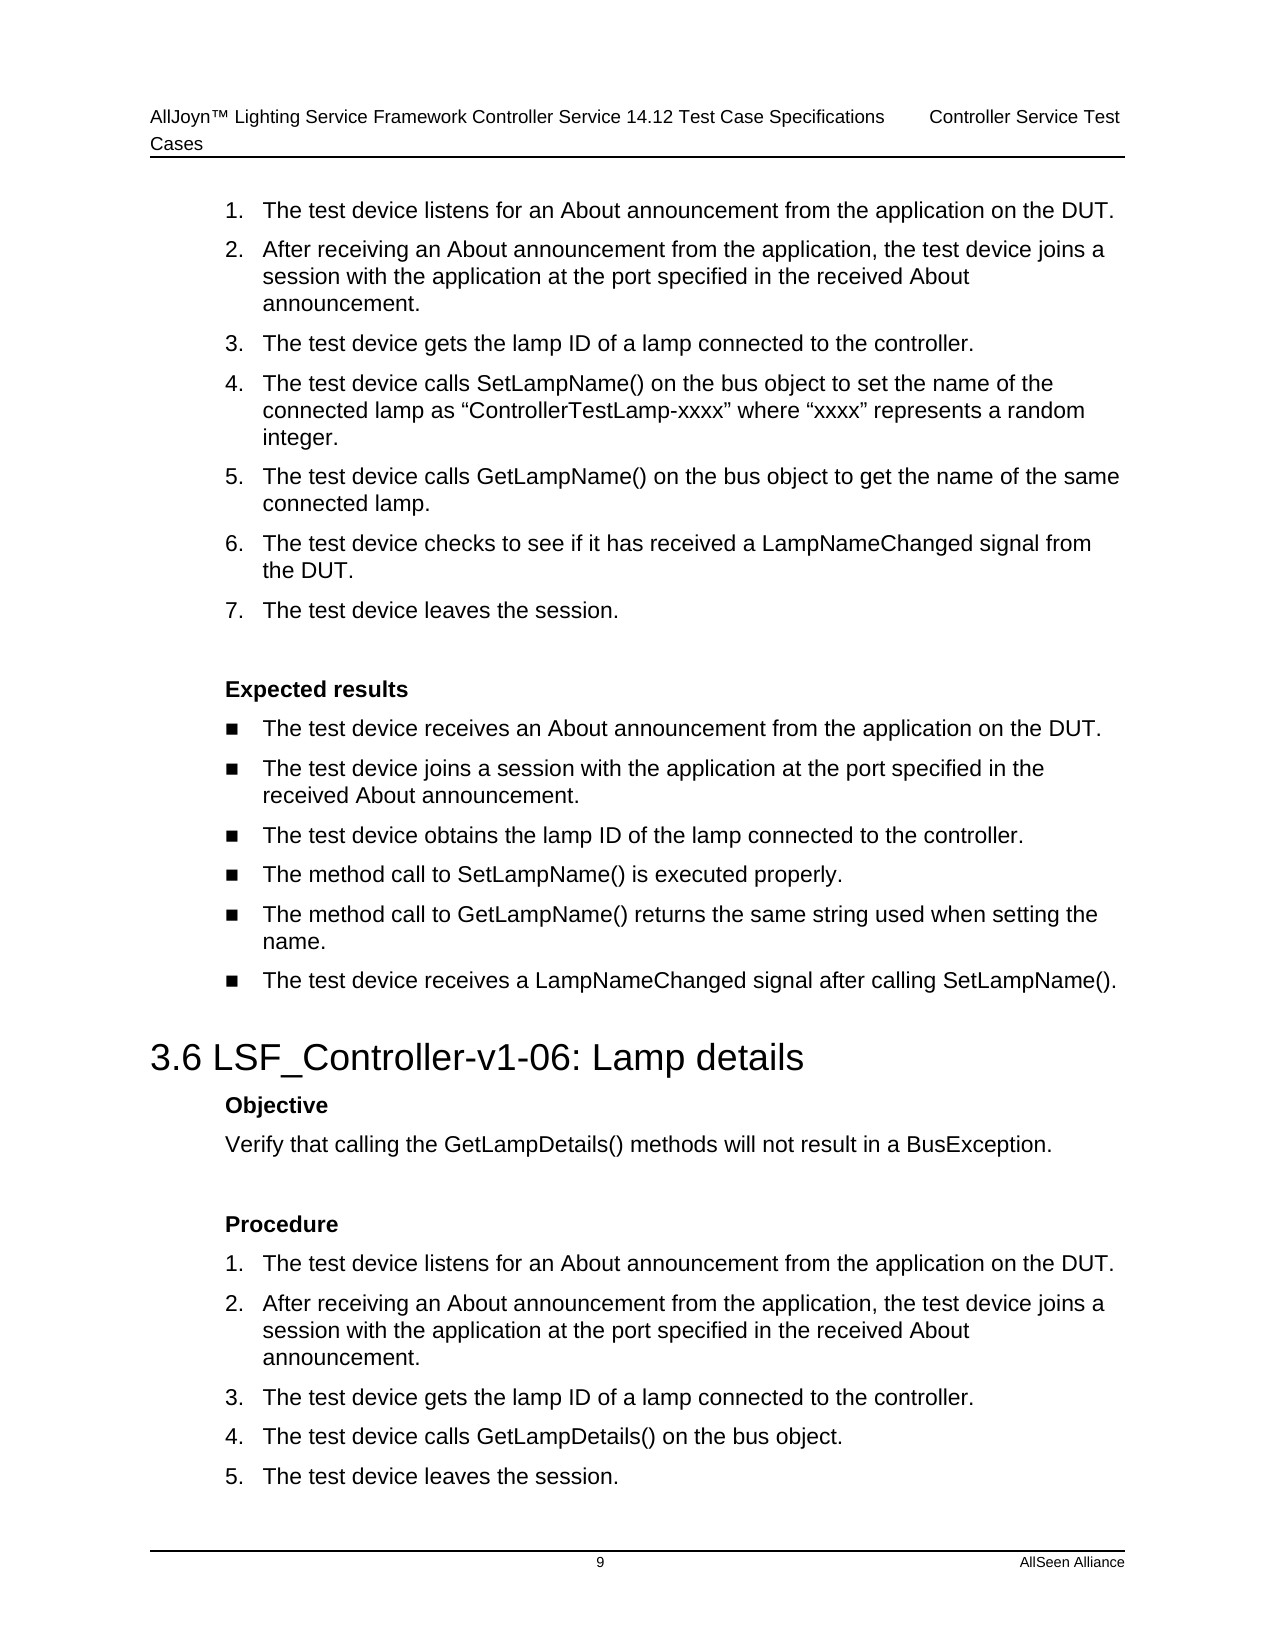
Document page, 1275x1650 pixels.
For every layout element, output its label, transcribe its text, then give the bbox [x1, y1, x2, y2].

text Objective [225, 1091, 1125, 1118]
list The test device receives an About announcement from the application on the DUT. [225, 714, 1125, 742]
list The test device obtains the lamp ID of the lamp connected to the controller. [225, 821, 1125, 848]
list The test device calls GetLampDetails() on the bus object. [225, 1422, 1125, 1449]
list After receiving an About announcement from the application, the test device joins a session with the application at the port specified in the received About announcement. [225, 1289, 1125, 1370]
text Expected results [225, 675, 1125, 702]
list The test device leaves the session. [225, 1462, 1125, 1489]
list The test device calls SetLampName() on the bus object to set the name of the connected lamp as “ControllerTestLamp-xxxx” where “xxxx” represents a random integer. [225, 369, 1125, 450]
list The test device calls GetLampName() on the bus object to get the name of the same connected lamp. [225, 462, 1125, 517]
list The method call to SetLampName() is executed properly. [225, 860, 1125, 887]
text Verify that calling the GetLampDetails() methods will not result in a BusException. [225, 1131, 1125, 1158]
list The test device leaves the session. [225, 596, 1125, 623]
list The test device listens for an About announcement from the application on the DUT. [225, 1249, 1125, 1276]
list The test device listens for an About announcement from the application on the DUT. [225, 196, 1125, 223]
list The test device receives a LampNameChanged signal after calling SetLampName(). [225, 967, 1125, 994]
list The test device joins a session with the application at the port specified in the received About announcement. [225, 754, 1125, 808]
list The test device checks to see if it has received a LampNameChanged signal from the DUT. [225, 529, 1125, 583]
list The test device gets the lamp ID of a lamp connected to the controller. [225, 329, 1125, 356]
list The test device gets the lamp ID of a lamp connected to the controller. [225, 1383, 1125, 1410]
subtitle LSF_Controller-v1-06: Lamp details [150, 1035, 1125, 1078]
text Procedure [225, 1210, 1125, 1237]
list The method call to GetLampName() returns the same string used when setting the name. [225, 900, 1125, 954]
list After receiving an About announcement from the application, the test device joins a session with the application at the port specified in the received About announcement. [225, 235, 1125, 317]
